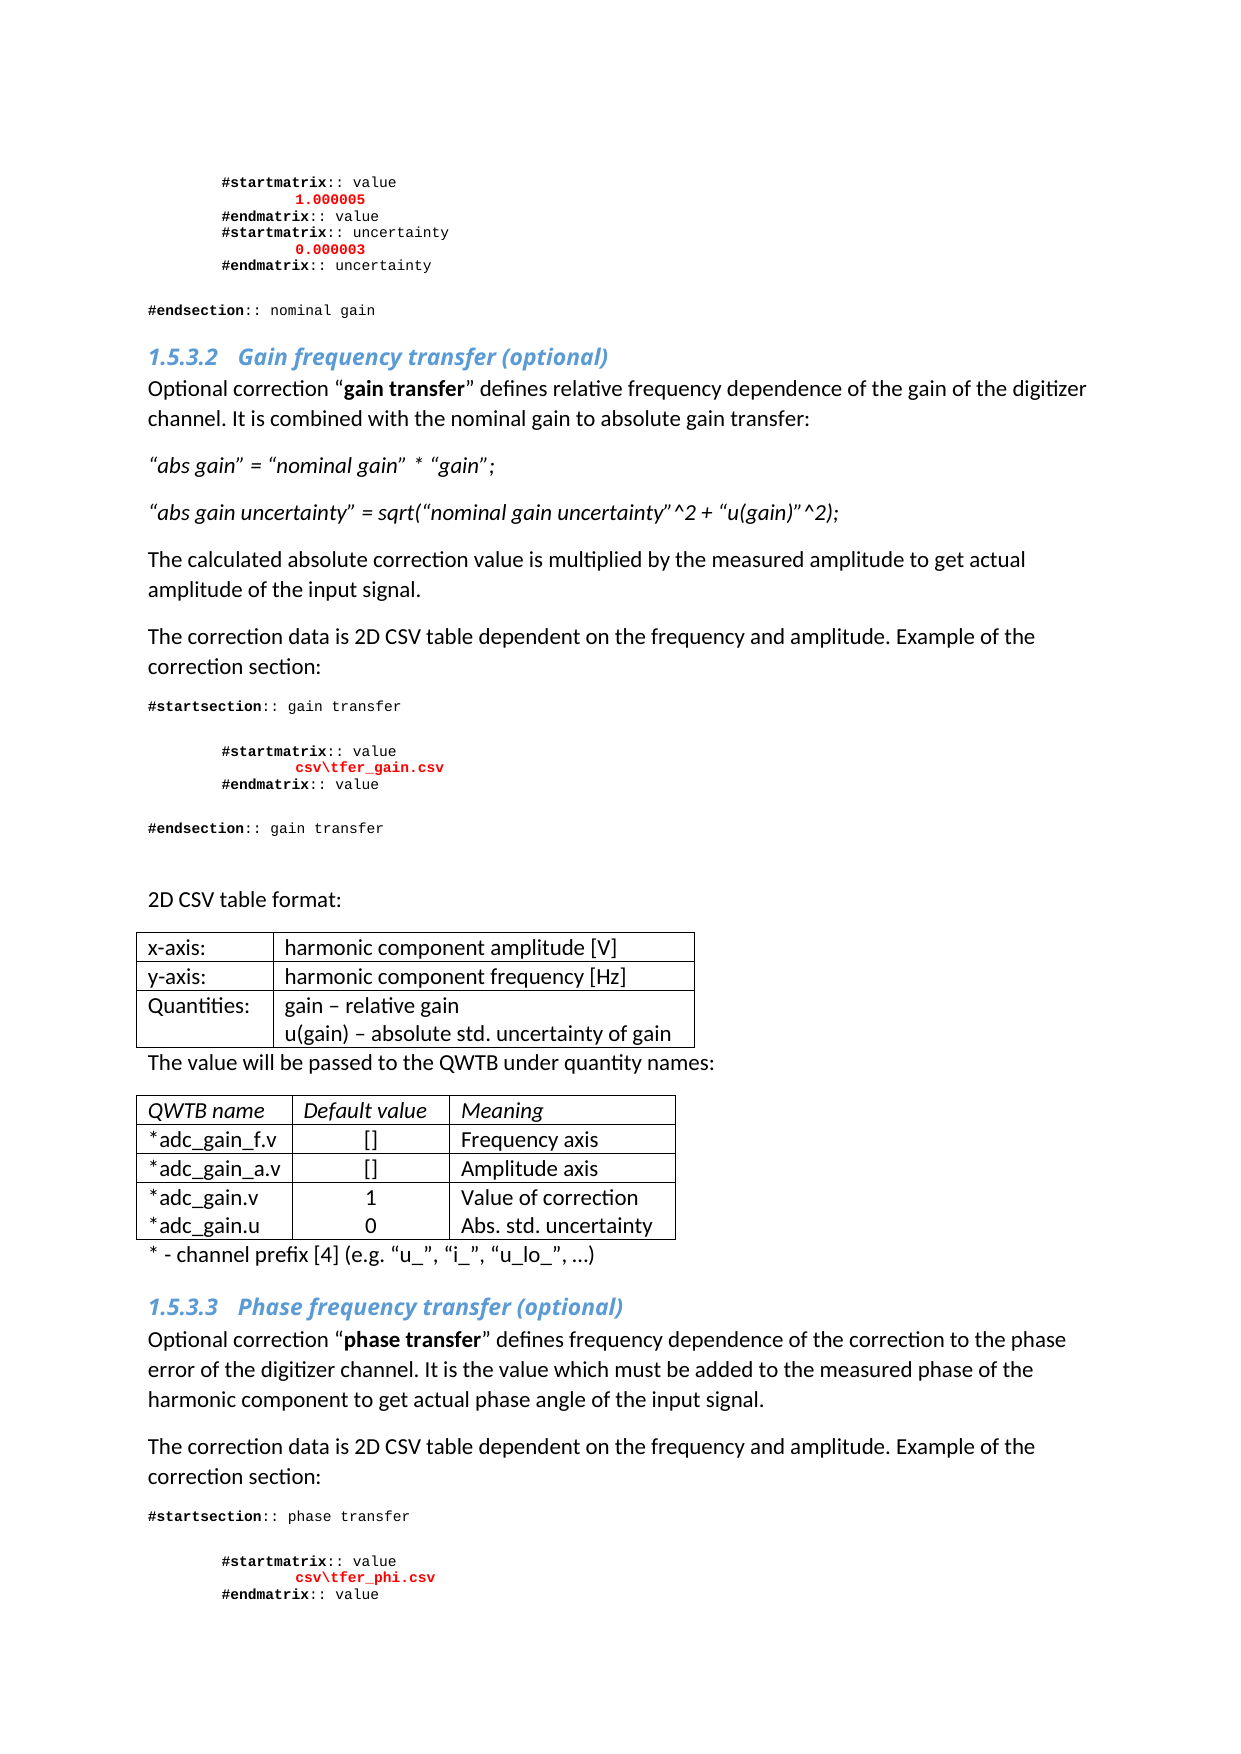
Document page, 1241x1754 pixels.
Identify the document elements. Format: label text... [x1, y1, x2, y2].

text 2D CSV table format: [148, 885, 1093, 913]
text csv\tfer_gain.csv [221, 760, 1093, 777]
table_header x-axis: [137, 933, 273, 961]
text Optional correction “phase transfer” defines frequency dependence of the correction to the phase error of the digitizer channel. It is the value which must be added to the measured phase of the harmonic component to get actual phase angle of the input signal. [148, 1325, 1093, 1413]
subtitle Phase frequency transfer (optional) [148, 1291, 1093, 1322]
text #endsection:: nominal gain [148, 303, 1093, 319]
text #startmatrix:: value [148, 1554, 1093, 1571]
table_header Meaning [450, 1096, 675, 1124]
text #startmatrix:: uncertainty [148, 225, 1093, 242]
text 1.000005 [221, 192, 1093, 209]
text “abs gain uncertainty” = sqrt(“nominal gain uncertainty”^2 + “u(gain)”^2); [148, 498, 1093, 526]
table_cell 1 0 [293, 1183, 449, 1239]
subtitle Gain frequency transfer (optional) [148, 340, 1093, 372]
text #endmatrix:: value [148, 209, 1093, 225]
table_cell harmonic component frequency [Hz] [274, 962, 694, 990]
table_cell gain – relative gain u(gain) – absolute std. uncertainty of gain [274, 991, 694, 1047]
text #startsection:: gain transfer [148, 699, 1093, 716]
table_cell *adc_gain_a.v [137, 1154, 292, 1182]
table_cell [] [293, 1154, 449, 1182]
text #startmatrix:: value [148, 744, 1093, 760]
table_cell *adc_gain_f.v [137, 1125, 292, 1153]
text #startmatrix:: value [148, 176, 1093, 192]
text #endmatrix:: uncertainty [148, 258, 1093, 275]
text #endmatrix:: value [148, 1587, 1093, 1604]
text #startsection:: phase transfer [148, 1509, 1093, 1526]
table_header Default value [293, 1096, 449, 1124]
table_header QWTB name [137, 1096, 292, 1124]
table_cell Amplitude axis [450, 1154, 675, 1182]
text “abs gain” = “nominal gain” * “gain”; [148, 451, 1093, 479]
table_cell Frequency axis [450, 1125, 675, 1153]
table_cell y-axis: [137, 962, 273, 990]
table_cell Value of correction Abs. std. uncertainty [450, 1183, 675, 1239]
text The correction data is 2D CSV table dependent on the frequency and amplitude. Example of the correction section: [148, 1432, 1093, 1491]
text The value will be passed to the QWTB under quantity names: [148, 1048, 1093, 1076]
text #endmatrix:: value [148, 777, 1093, 793]
text * - channel prefix [4] (e.g. “u_”, “i_”, “u_lo_”, …) [148, 1240, 1093, 1268]
text #endsection:: gain transfer [148, 821, 1093, 838]
text Optional correction “gain transfer” defines relative frequency dependence of the gain of the digitizer channel. It is combined with the nominal gain to absolute gain transfer: [148, 374, 1093, 432]
table_header harmonic component amplitude [V] [274, 933, 694, 961]
text csv\tfer_phi.csv [221, 1571, 1093, 1587]
table_cell Quantities: [137, 991, 273, 1047]
text 0.000003 [221, 242, 1093, 258]
text The calculated absolute correction value is multiplied by the measured amplitude to get actual amplitude of the input signal. [148, 545, 1093, 603]
table_cell *adc_gain.v *adc_gain.u [137, 1183, 292, 1239]
text The correction data is 2D CSV table dependent on the frequency and amplitude. Example of the correction section: [148, 622, 1093, 680]
table_cell [] [293, 1125, 449, 1153]
